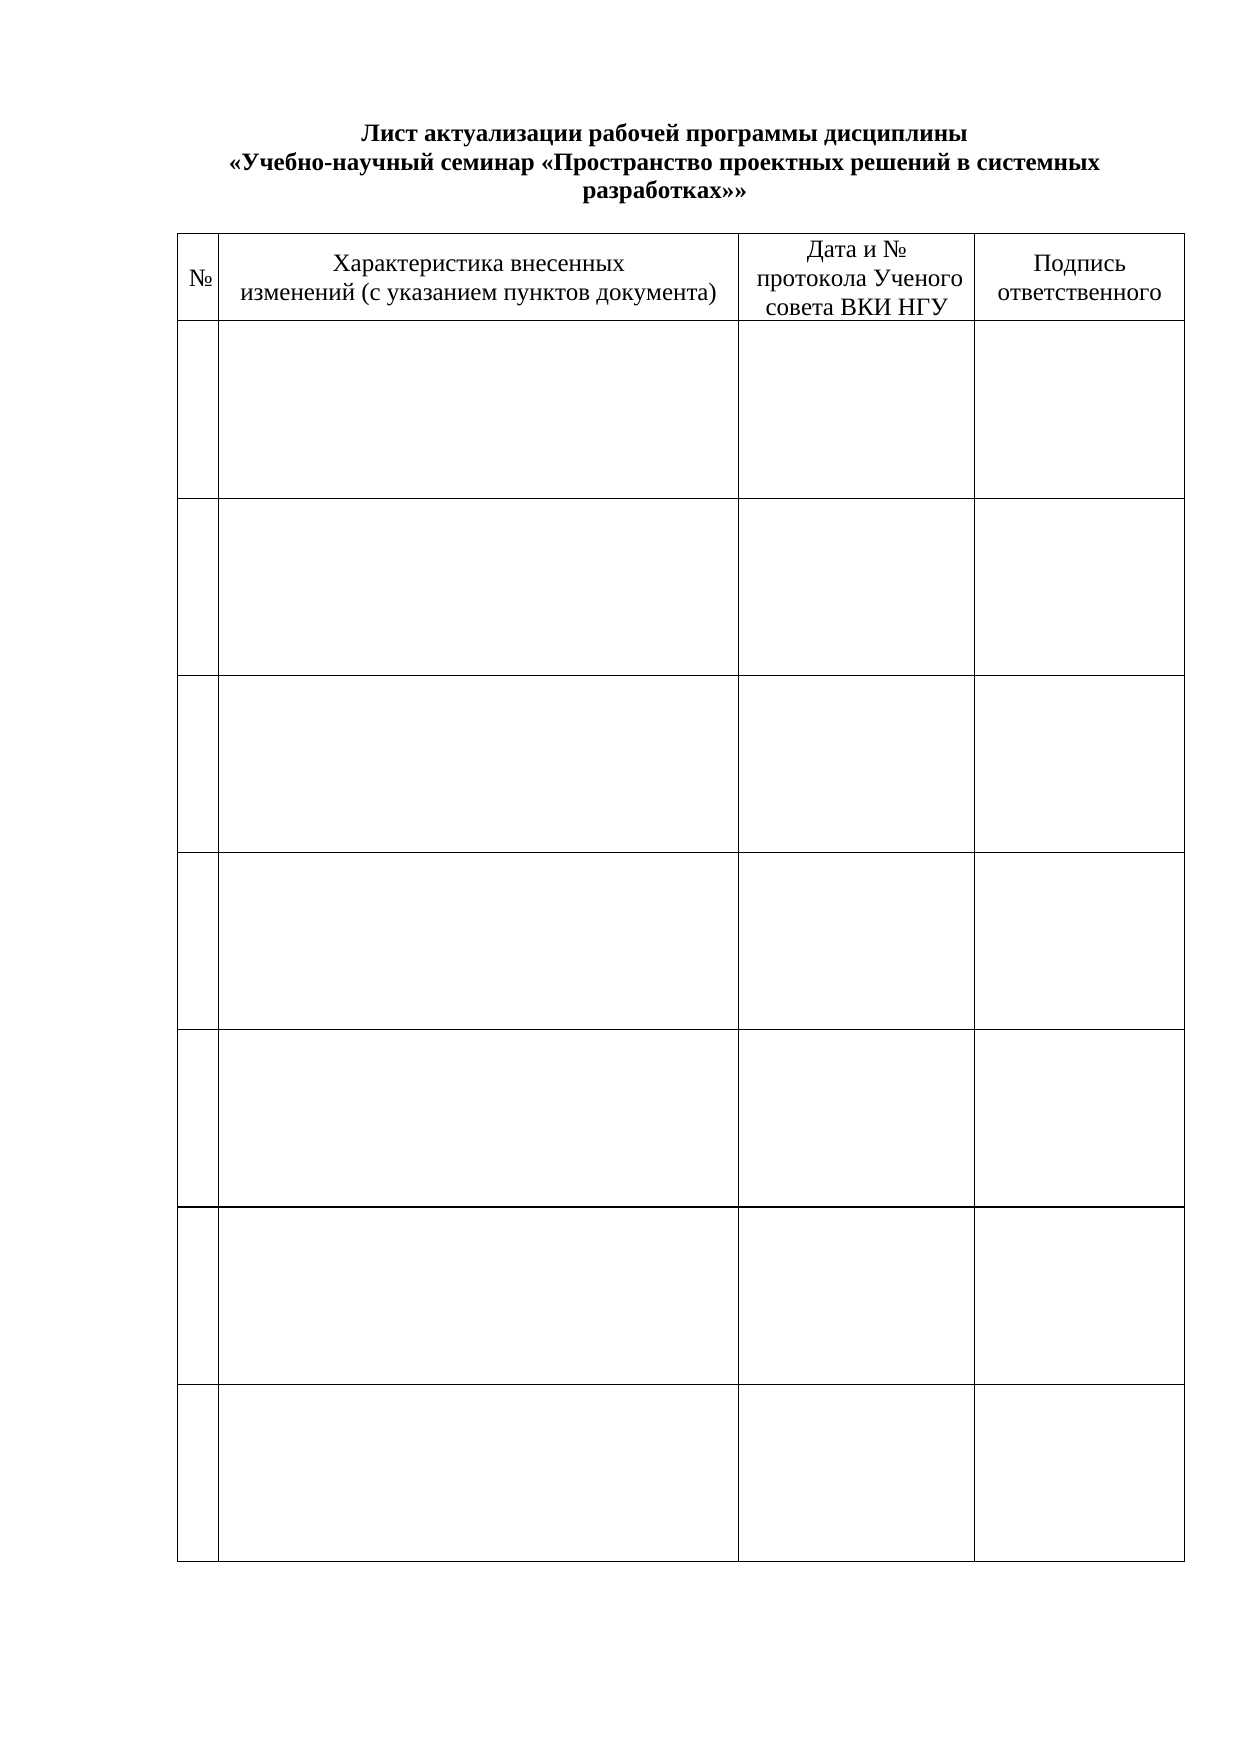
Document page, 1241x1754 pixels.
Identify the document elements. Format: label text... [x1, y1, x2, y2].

table_header № [178, 234, 218, 320]
table_cell [739, 676, 974, 852]
table_cell [178, 499, 218, 675]
table_cell [219, 1030, 738, 1206]
table_cell [219, 499, 738, 675]
table_cell [178, 1385, 218, 1561]
table_cell [219, 676, 738, 852]
table_cell [739, 1030, 974, 1206]
table_header Характеристика внесенных изменений (с указанием пунктов документа) [219, 234, 738, 320]
table_cell [739, 321, 974, 498]
table_cell [739, 1208, 974, 1383]
table_cell [178, 676, 218, 852]
table_cell [219, 321, 738, 498]
table_cell [739, 499, 974, 675]
table_cell [975, 1385, 1184, 1561]
table_cell [975, 1030, 1184, 1206]
table_cell [739, 1385, 974, 1561]
text «Учебно-научный семинар «Пространство проектных решений в системных разработках»» [177, 147, 1152, 204]
table_cell [975, 499, 1184, 675]
text Лист актуализации рабочей программы дисциплины [177, 118, 1152, 147]
table_header Подпись ответственного [975, 234, 1184, 320]
table_cell [178, 1030, 218, 1206]
table_cell [178, 321, 218, 498]
table_cell [975, 853, 1184, 1029]
table_cell [219, 1208, 738, 1383]
table_cell [975, 321, 1184, 498]
table_cell [739, 853, 974, 1029]
table_header Дата и № протокола Ученого совета ВКИ НГУ [739, 234, 974, 320]
table_cell [975, 676, 1184, 852]
table_cell [219, 1385, 738, 1561]
table_cell [975, 1208, 1184, 1383]
table_cell [178, 1208, 218, 1383]
table_cell [219, 853, 738, 1029]
table_cell [178, 853, 218, 1029]
